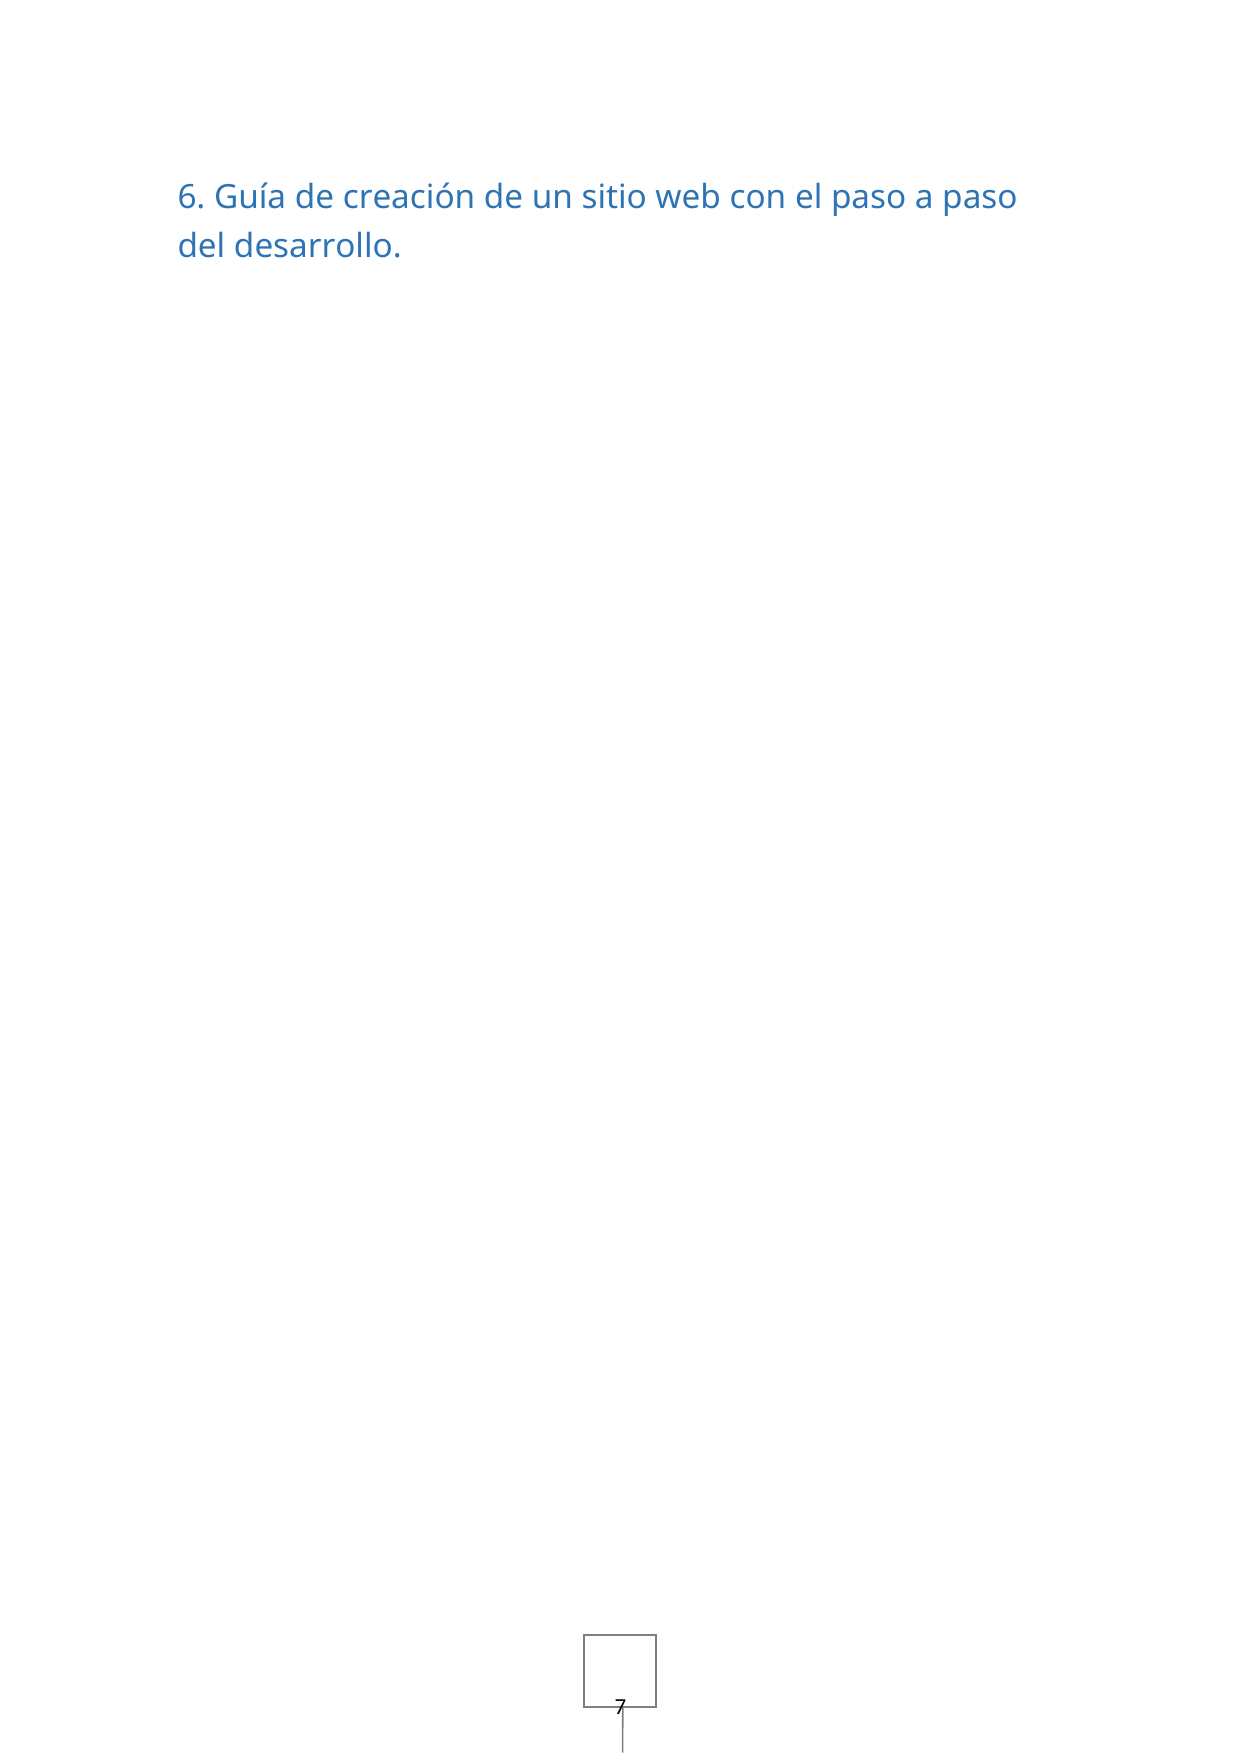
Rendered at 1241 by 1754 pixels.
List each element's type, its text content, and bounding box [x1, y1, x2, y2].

subtitle 6. Guía de creación de un sitio web con el paso a paso del desarrollo. [177, 173, 1063, 267]
